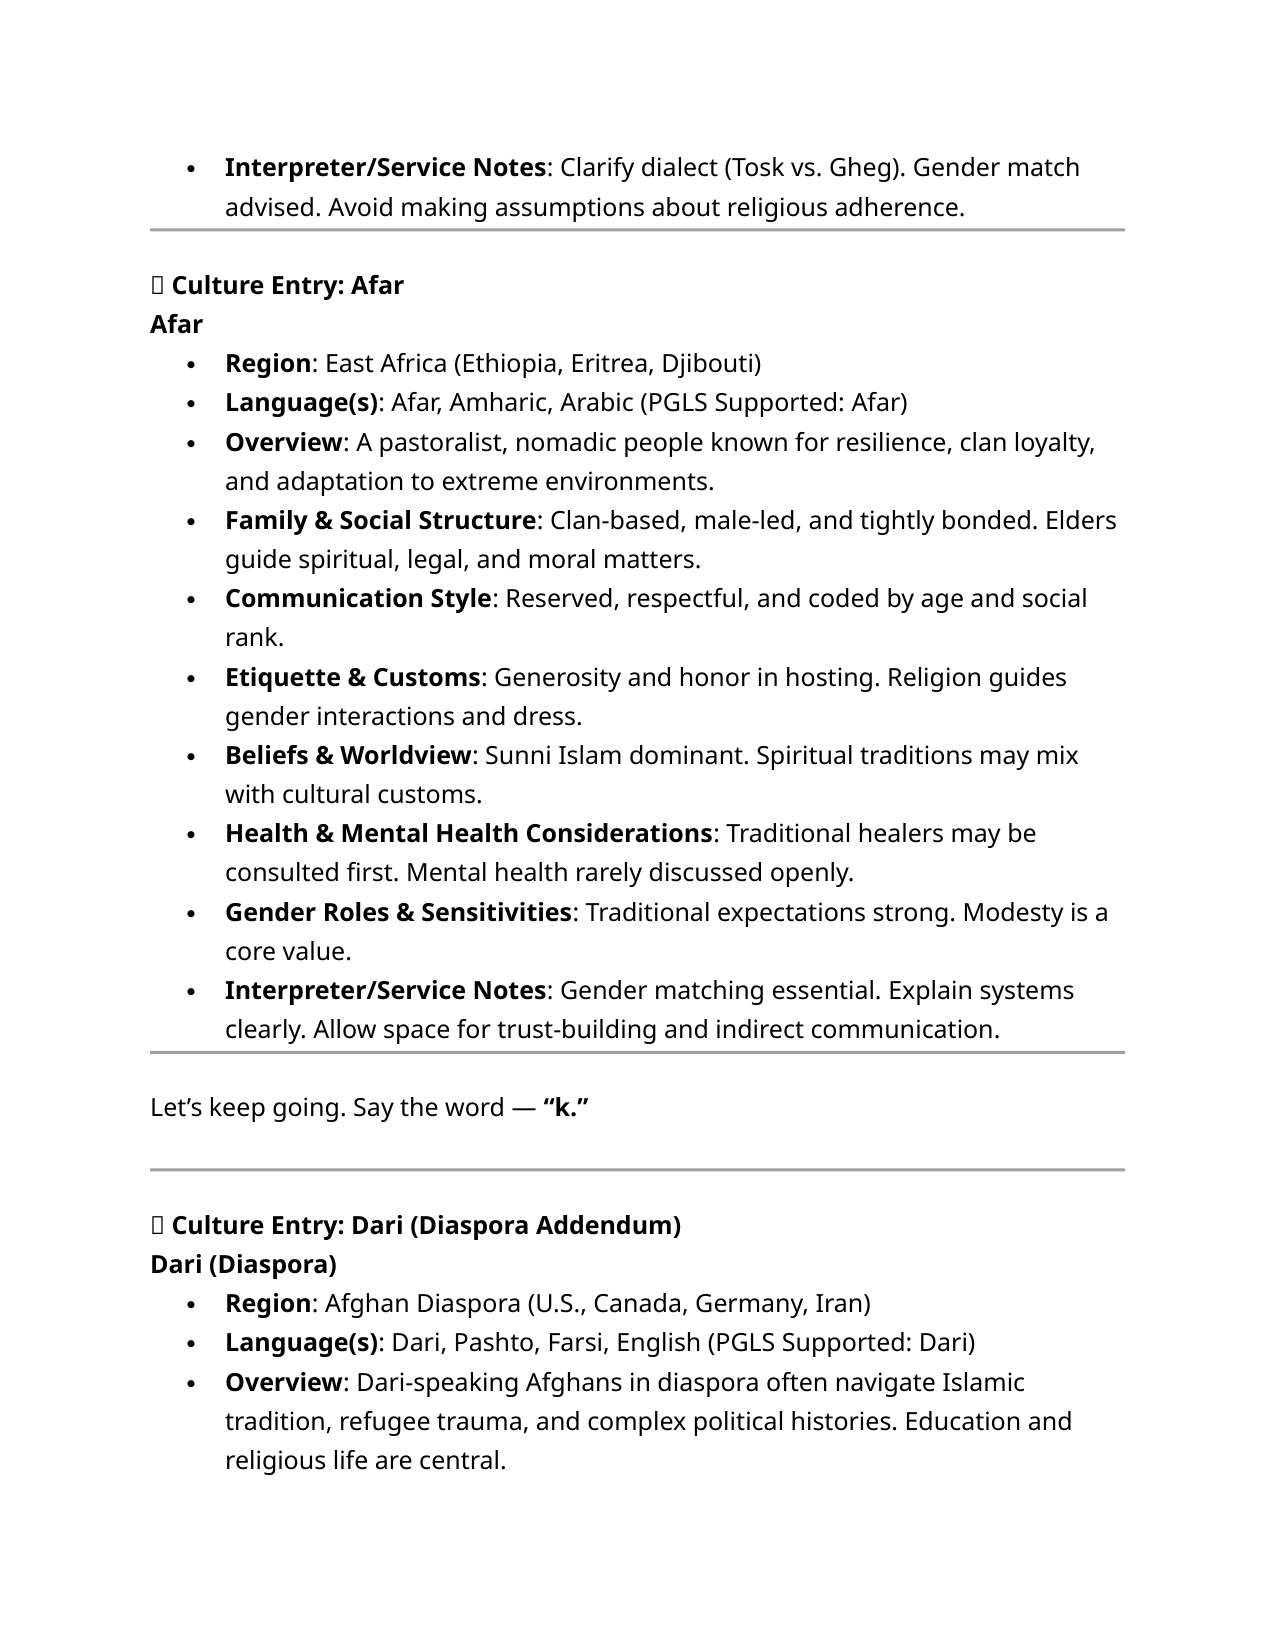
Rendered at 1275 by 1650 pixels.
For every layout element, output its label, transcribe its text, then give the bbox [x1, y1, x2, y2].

list Interpreter/Service Notes: Gender matching essential. Explain systems clearly. Allow space for trust-building and indirect communication. [187, 972, 1125, 1046]
list Region: Afghan Diaspora (U.S., Canada, Germany, Iran) [187, 1286, 1125, 1320]
list Overview: Dari-speaking Afghans in diaspora often navigate Islamic tradition, refugee trauma, and complex political histories. Education and religious life are central. [187, 1364, 1125, 1477]
list Communication Style: Reserved, respectful, and coded by age and social rank. [187, 581, 1125, 654]
text 📘 Culture Entry: Dari (Diaspora Addendum) [150, 1207, 1125, 1242]
list Language(s): Afar, Amharic, Arabic (PGLS Supported: Afar) [187, 385, 1125, 419]
list Health & Mental Health Considerations: Traditional healers may be consulted first. Mental health rarely discussed openly. [187, 816, 1125, 889]
list Beliefs & Worldview: Sunni Islam dominant. Spiritual traditions may mix with cultural customs. [187, 737, 1125, 811]
list Region: East Africa (Ethiopia, Eritrea, Djibouti) [187, 346, 1125, 380]
text Afar [150, 307, 1125, 341]
text Dari (Diaspora) [150, 1247, 1125, 1281]
text Let’s keep going. Say the word — “k.” [150, 1090, 1125, 1124]
text 📘 Culture Entry: Afar [150, 267, 1125, 302]
list Overview: A pastoralist, nomadic people known for resilience, clan loyalty, and adaptation to extreme environments. [187, 424, 1125, 497]
list Etiquette & Customs: Generosity and honor in hosting. Religion guides gender interactions and dress. [187, 659, 1125, 732]
list Language(s): Dari, Pashto, Farsi, English (PGLS Supported: Dari) [187, 1325, 1125, 1359]
list Family & Social Structure: Clan-based, male-led, and tightly bonded. Elders guide spiritual, legal, and moral matters. [187, 502, 1125, 576]
list Interpreter/Service Notes: Clarify dialect (Tosk vs. Gheg). Gender match advised. Avoid making assumptions about religious adherence. [187, 150, 1125, 223]
list Gender Roles & Sensitivities: Traditional expectations strong. Modesty is a core value. [187, 894, 1125, 967]
